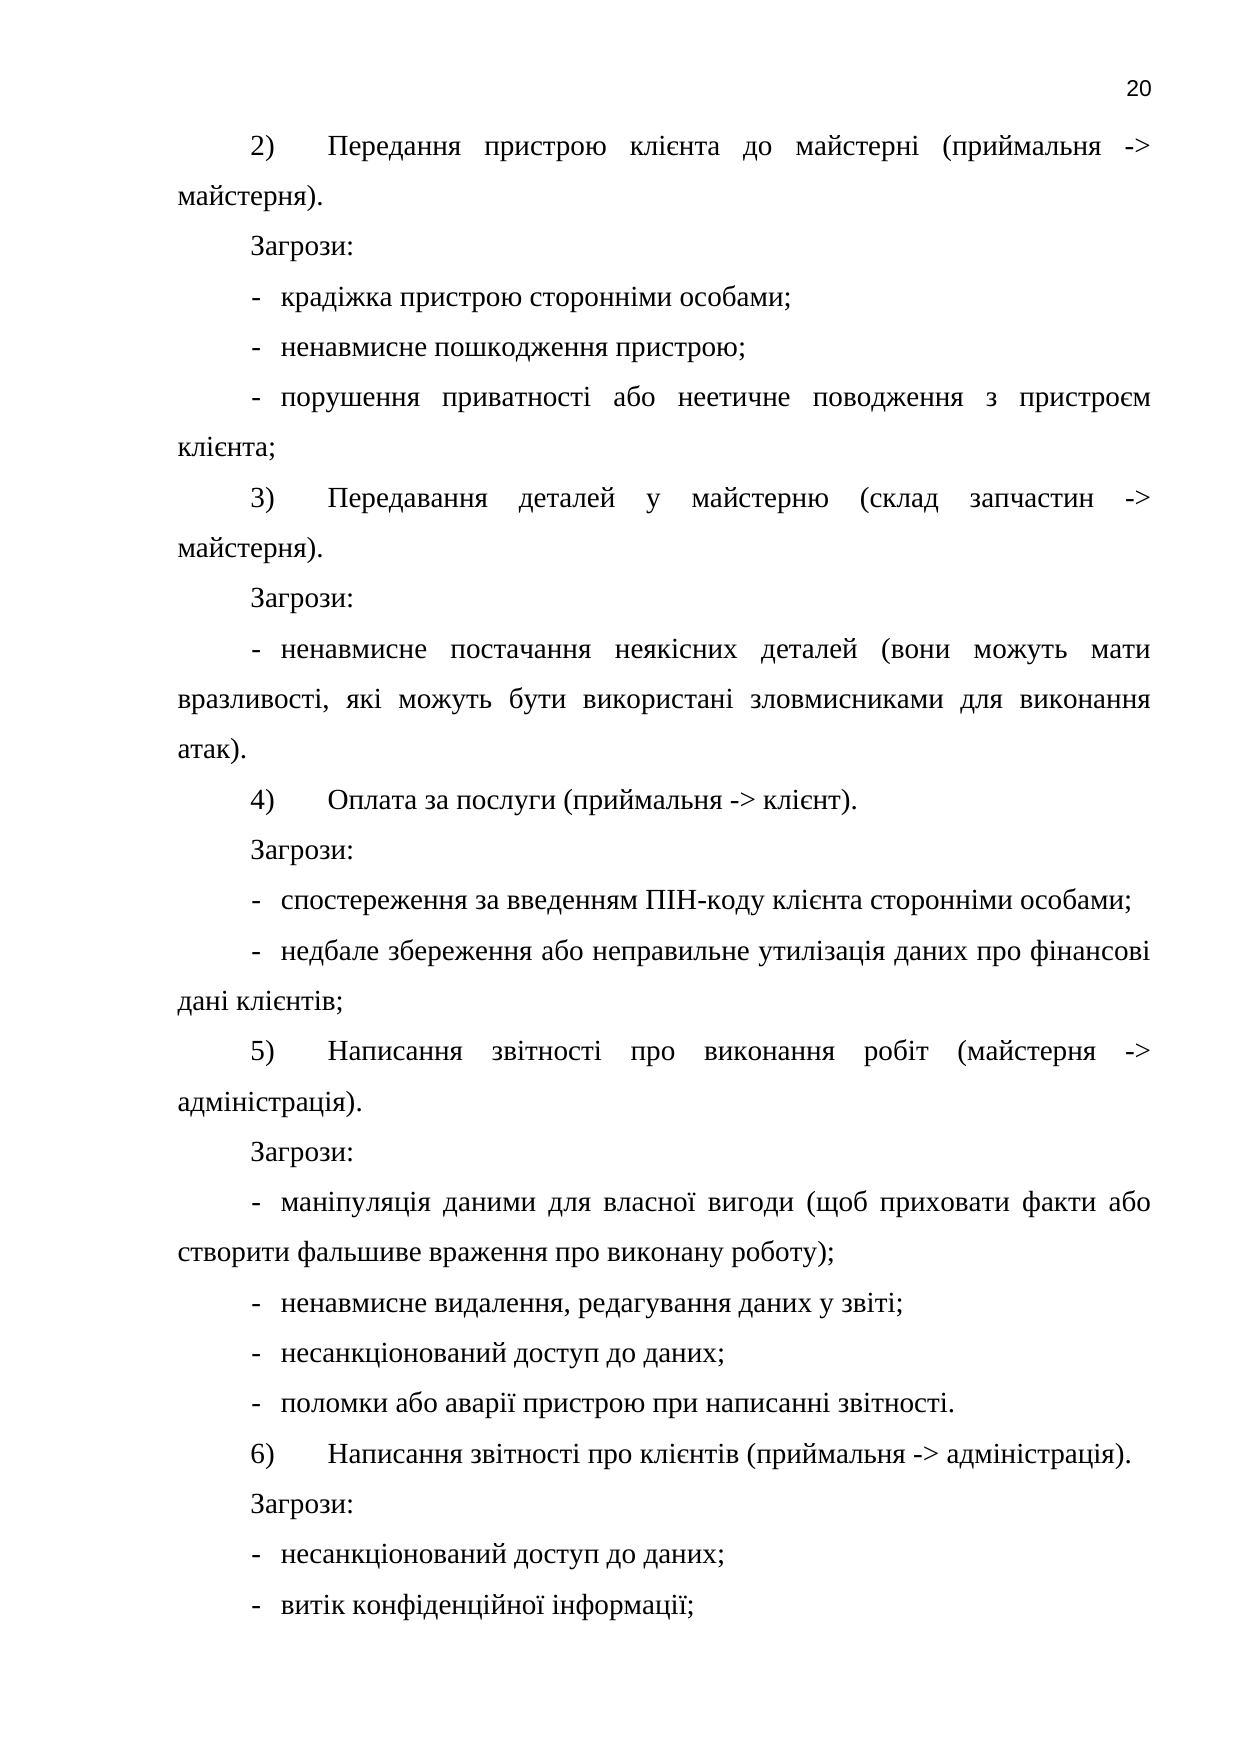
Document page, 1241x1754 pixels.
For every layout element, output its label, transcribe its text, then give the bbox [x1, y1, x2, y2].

list ненавмисне видалення, редагування даних у звіті; [177, 1285, 1152, 1318]
list спостереження за введенням ПІН-коду клієнта сторонніми особами; [177, 882, 1152, 916]
text Загрози: [177, 832, 1152, 866]
text Загрози: [177, 1486, 1152, 1520]
text Загрози: [177, 581, 1152, 614]
list несанкціонований доступ до даних; [177, 1335, 1152, 1369]
list несанкціонований доступ до даних; [177, 1536, 1152, 1570]
text Загрози: [177, 1134, 1152, 1167]
text 3) Передавання деталей у майстерню (склад запчастин -> майстерня). [177, 480, 1152, 564]
list недбале збереження або неправильне утилізація даних про фінансові дані клієнтів; [177, 933, 1152, 1017]
text 4) Оплата за послуги (приймальня -> клієнт). [177, 782, 1152, 815]
text 6) Написання звітності про клієнтів (приймальня -> адміністрація). [177, 1436, 1152, 1469]
list маніпуляція даними для власної вигоди (щоб приховати факти або створити фальшиве враження про виконану роботу); [177, 1184, 1152, 1268]
list ненавмисне постачання неякісних деталей (вони можуть мати вразливості, які можуть бути використані зловмисниками для виконання атак). [177, 631, 1152, 765]
text Загрози: [177, 228, 1152, 262]
list ненавмисне пошкодження пристрою; [177, 329, 1152, 362]
list крадіжка пристрою сторонніми особами; [177, 279, 1152, 312]
list витік конфіденційної інформації; [177, 1587, 1152, 1620]
text 5) Написання звітності про виконання робіт (майстерня -> адміністрація). [177, 1033, 1152, 1117]
list порушення приватності або неетичне поводження з пристроєм клієнта; [177, 379, 1152, 463]
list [177, 1386, 1152, 1419]
text 2) Передання пристрою клієнта до майстерні (приймальня -> майстерня). [177, 128, 1152, 212]
